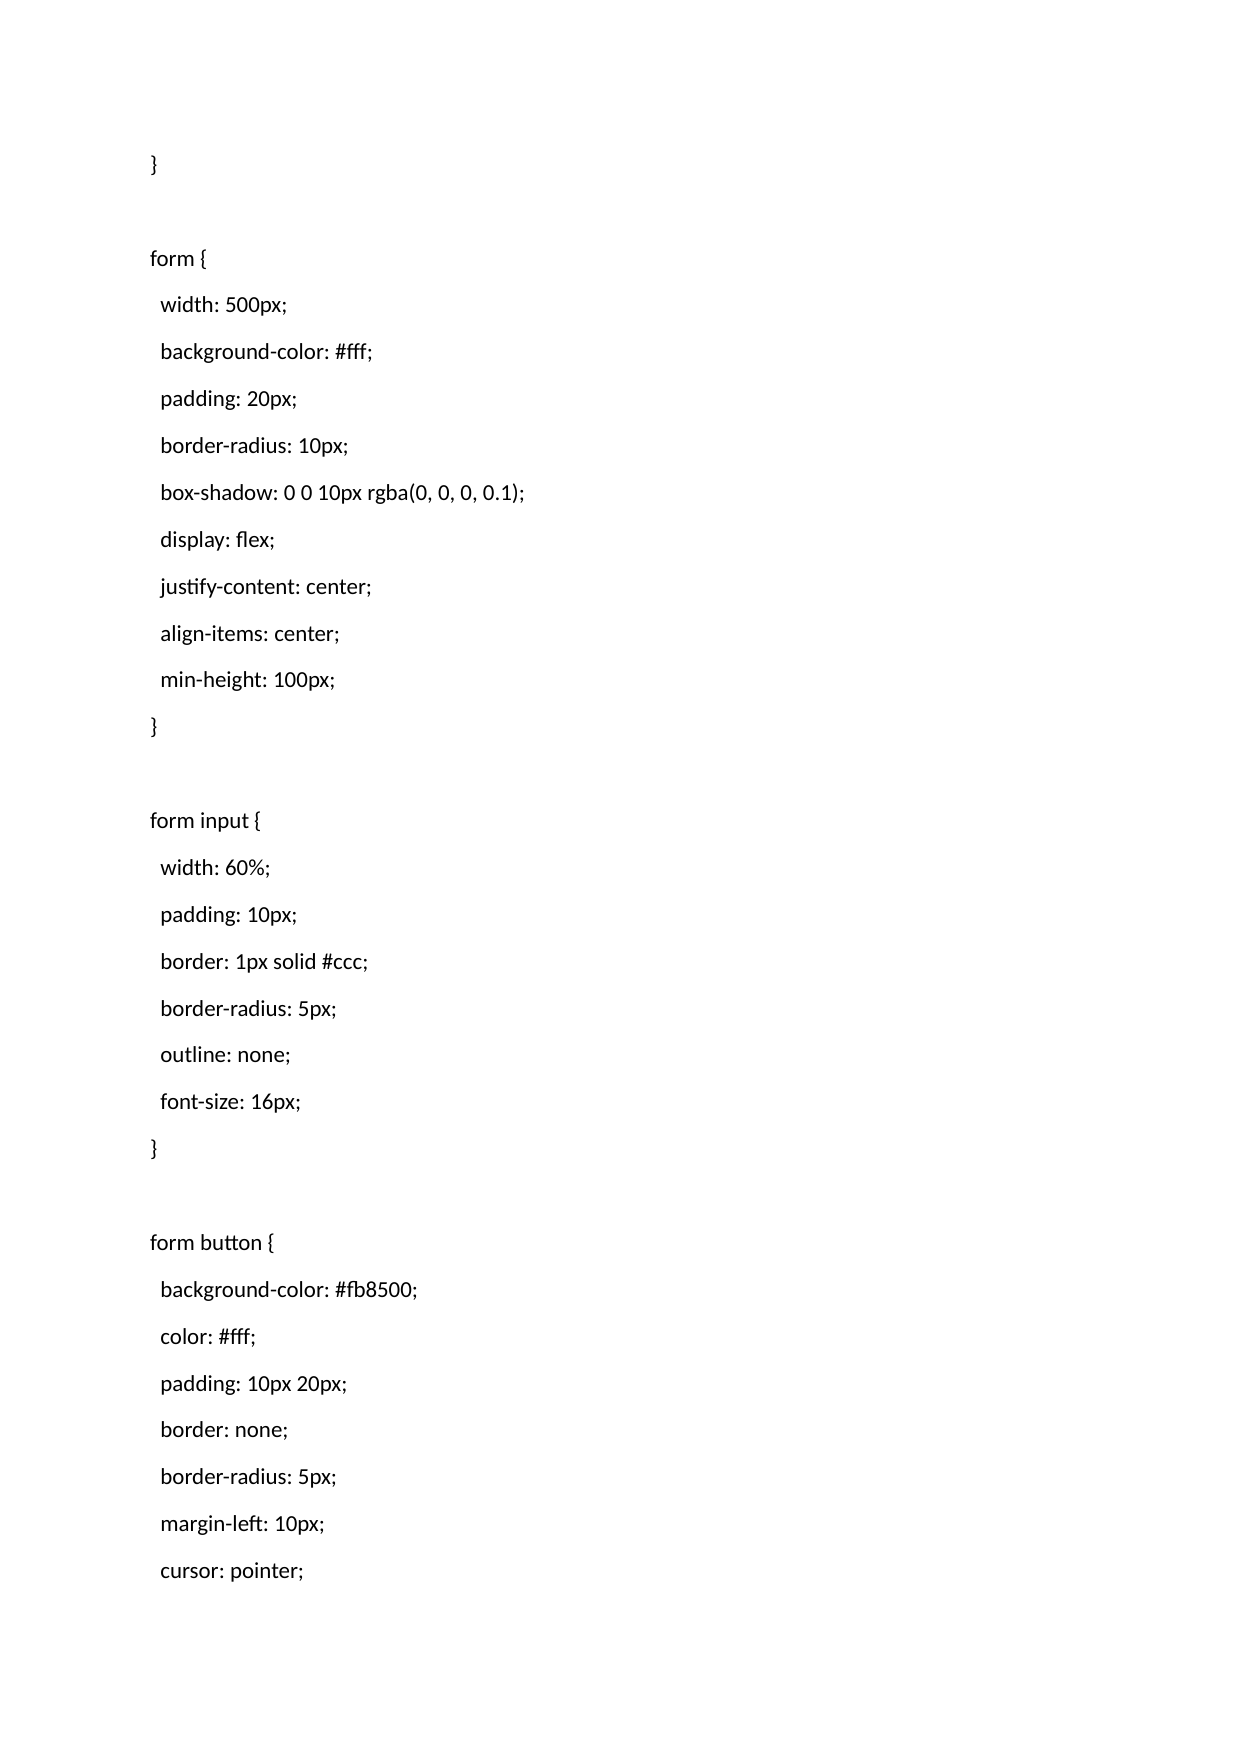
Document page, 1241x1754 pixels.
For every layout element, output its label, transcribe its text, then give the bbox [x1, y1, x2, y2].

text border-radius: 5px; [150, 994, 1090, 1022]
text outline: none; [150, 1041, 1090, 1069]
text min-height: 100px; [150, 666, 1090, 694]
text justify-content: center; [150, 572, 1090, 600]
text form input { [150, 806, 1090, 834]
text box-shadow: 0 0 10px rgba(0, 0, 0, 0.1); [150, 478, 1090, 506]
text border-radius: 10px; [150, 431, 1090, 459]
text border: 1px solid #ccc; [150, 947, 1090, 975]
text form button { [150, 1228, 1090, 1256]
text padding: 10px; [150, 900, 1090, 928]
text font-size: 16px; [150, 1087, 1090, 1116]
text width: 500px; [150, 291, 1090, 319]
text padding: 20px; [150, 384, 1090, 412]
text } [150, 150, 1090, 178]
text margin-left: 10px; [150, 1509, 1090, 1537]
text width: 60%; [150, 853, 1090, 881]
text border-radius: 5px; [150, 1462, 1090, 1491]
text align-items: center; [150, 619, 1090, 647]
text cursor: pointer; [150, 1556, 1090, 1584]
text padding: 10px 20px; [150, 1369, 1090, 1397]
text form { [150, 244, 1090, 272]
text color: #fff; [150, 1322, 1090, 1350]
text display: flex; [150, 525, 1090, 553]
text } [150, 1134, 1090, 1162]
text background-color: #fff; [150, 337, 1090, 366]
text background-color: #fb8500; [150, 1275, 1090, 1303]
text border: none; [150, 1416, 1090, 1444]
text } [150, 712, 1090, 741]
